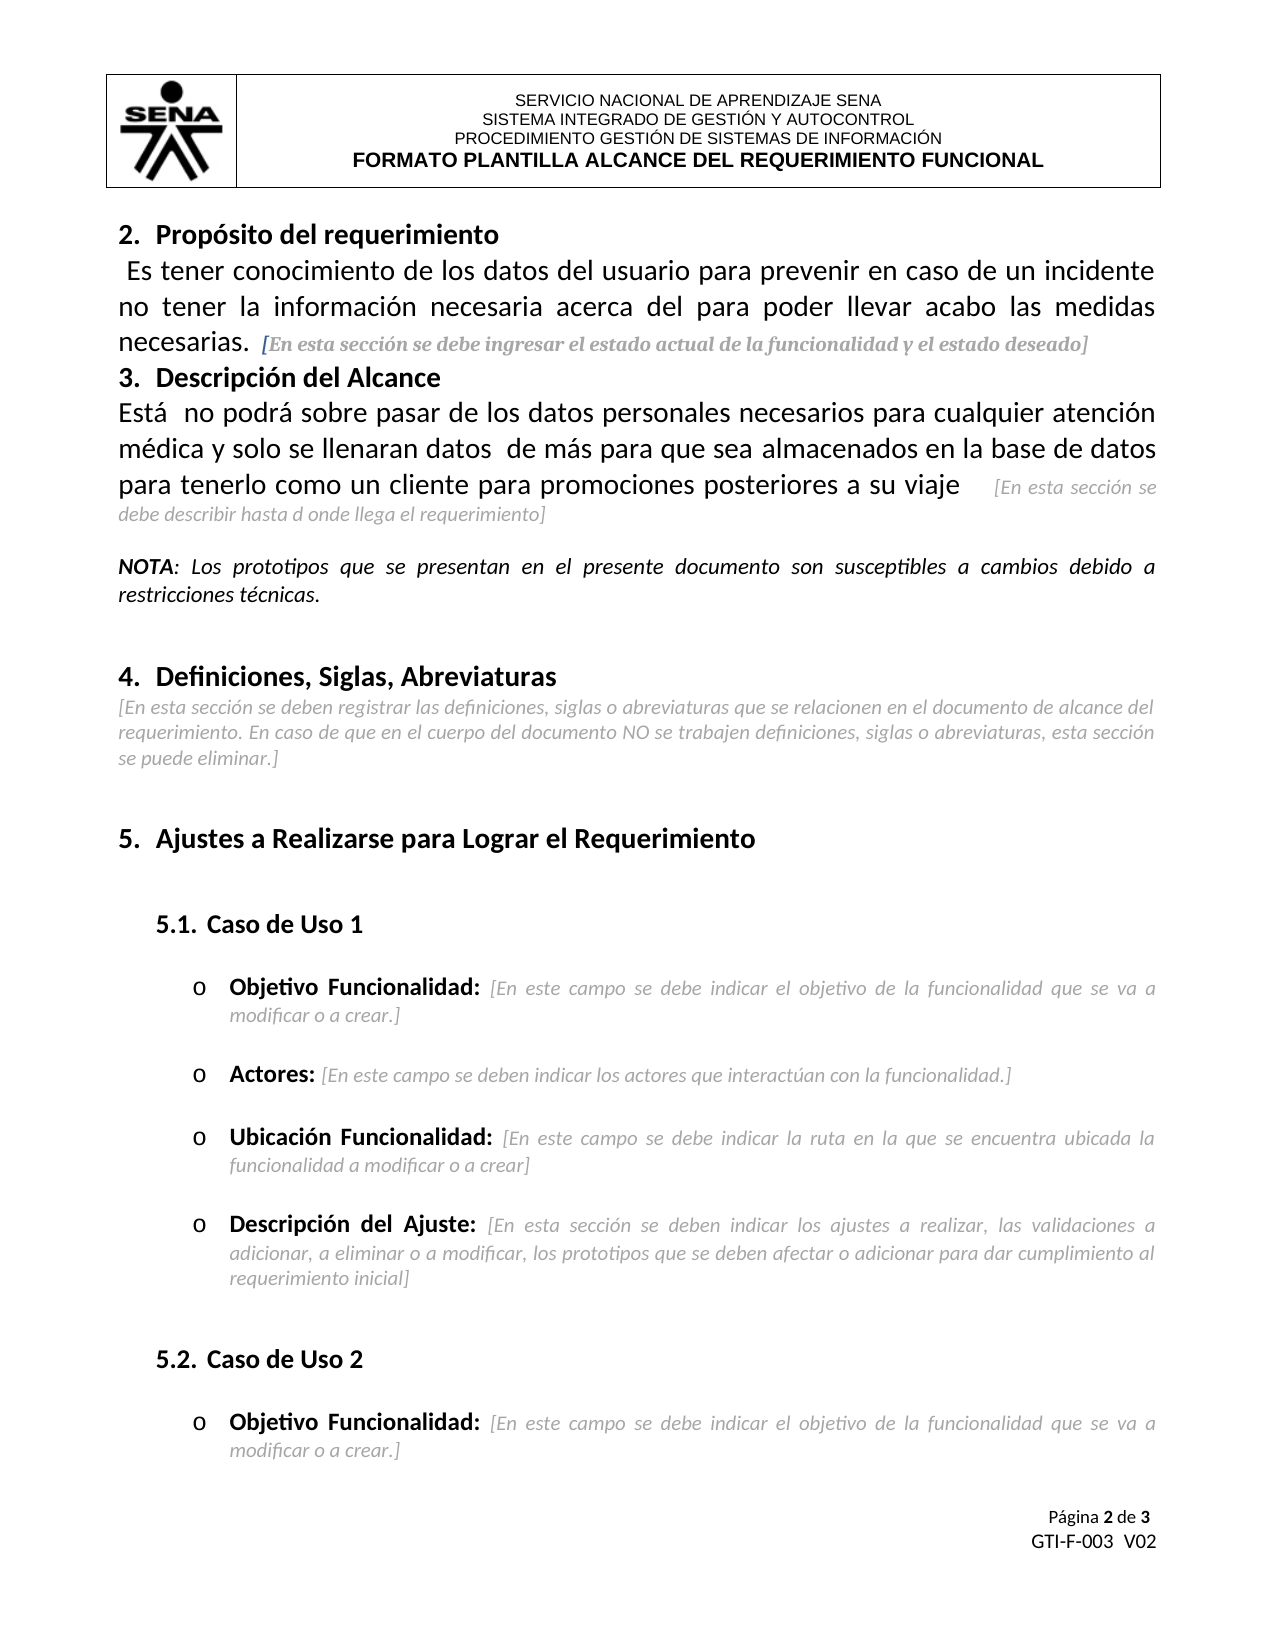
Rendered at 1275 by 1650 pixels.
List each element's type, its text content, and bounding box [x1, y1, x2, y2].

subtitle Caso de Uso 1 [156, 907, 1157, 940]
subtitle Propósito del requerimiento [118, 216, 1157, 252]
picture [118, 77, 225, 185]
list Objetivo Funcionalidad: [En este campo se debe indicar el objetivo de la funcionalidad que se va a modificar o a crear.] [192, 1406, 1157, 1463]
subtitle Es tener conocimiento de los datos del usuario para prevenir en caso de un incidente no tener la información necesaria acerca del para poder llevar acabo las medidas necesarias. [En esta sección se debe ingresar el estado actual de la funcionalidad y el estado deseado] [118, 252, 1157, 359]
subtitle Ajustes a Realizarse para Lograr el Requerimiento [118, 820, 1157, 856]
subtitle Definiciones, Siglas, Abreviaturas [118, 658, 1157, 694]
text [En esta sección se deben registrar las definiciones, siglas o abreviaturas que se relacionen en el documento de alcance del requerimiento. En caso de que en el cuerpo del documento NO se trabajen definiciones, siglas o abreviaturas, esta sección se puede eliminar.] [118, 694, 1157, 770]
list Actores: [En este campo se deben indicar los actores que interactúan con la funcionalidad.] [192, 1058, 1157, 1090]
list Objetivo Funcionalidad: [En este campo se debe indicar el objetivo de la funcionalidad que se va a modificar o a crear.] [192, 971, 1157, 1028]
list Ubicación Funcionalidad: [En este campo se debe indicar la ruta en la que se encuentra ubicada la funcionalidad a modificar o a crear] [192, 1121, 1157, 1178]
subtitle Descripción del Alcance [118, 359, 1157, 394]
text NOTA: Los prototipos que se presentan en el presente documento son susceptibles a cambios debido a restricciones técnicas. [118, 552, 1157, 608]
text Está no podrá sobre pasar de los datos personales necesarios para cualquier atención médica y solo se llenaran datos de más para que sea almacenados en la base de datos para tenerlo como un cliente para promociones posteriores a su viaje [En esta sección se debe describir hasta d onde llega el requerimiento] [118, 394, 1157, 527]
subtitle Caso de Uso 2 [156, 1342, 1157, 1375]
